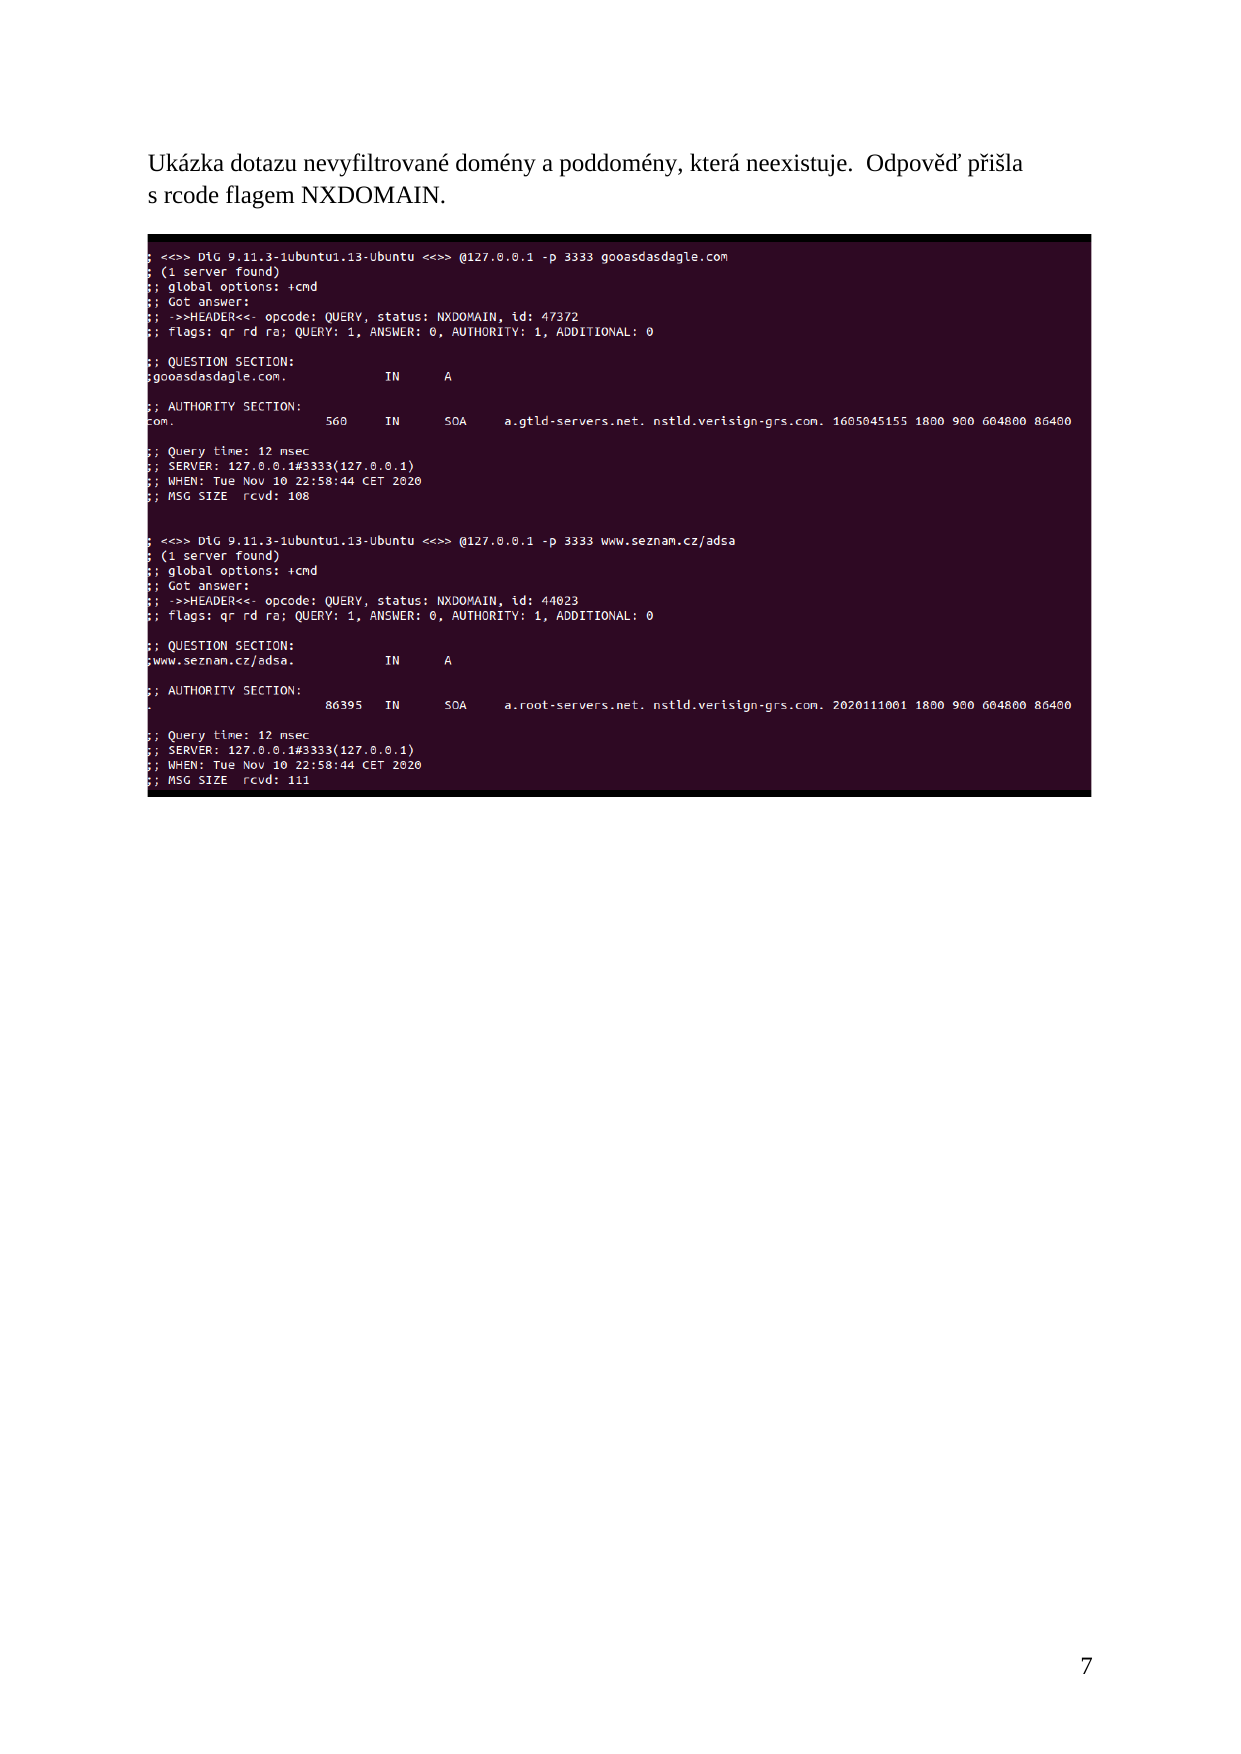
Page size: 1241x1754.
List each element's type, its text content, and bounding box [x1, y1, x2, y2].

picture [147, 234, 1092, 797]
text Ukázka dotazu nevyfiltrované domény a poddomény, která neexistuje. Odpověď přišla s rcode flagem NXDOMAIN. [148, 148, 1093, 209]
